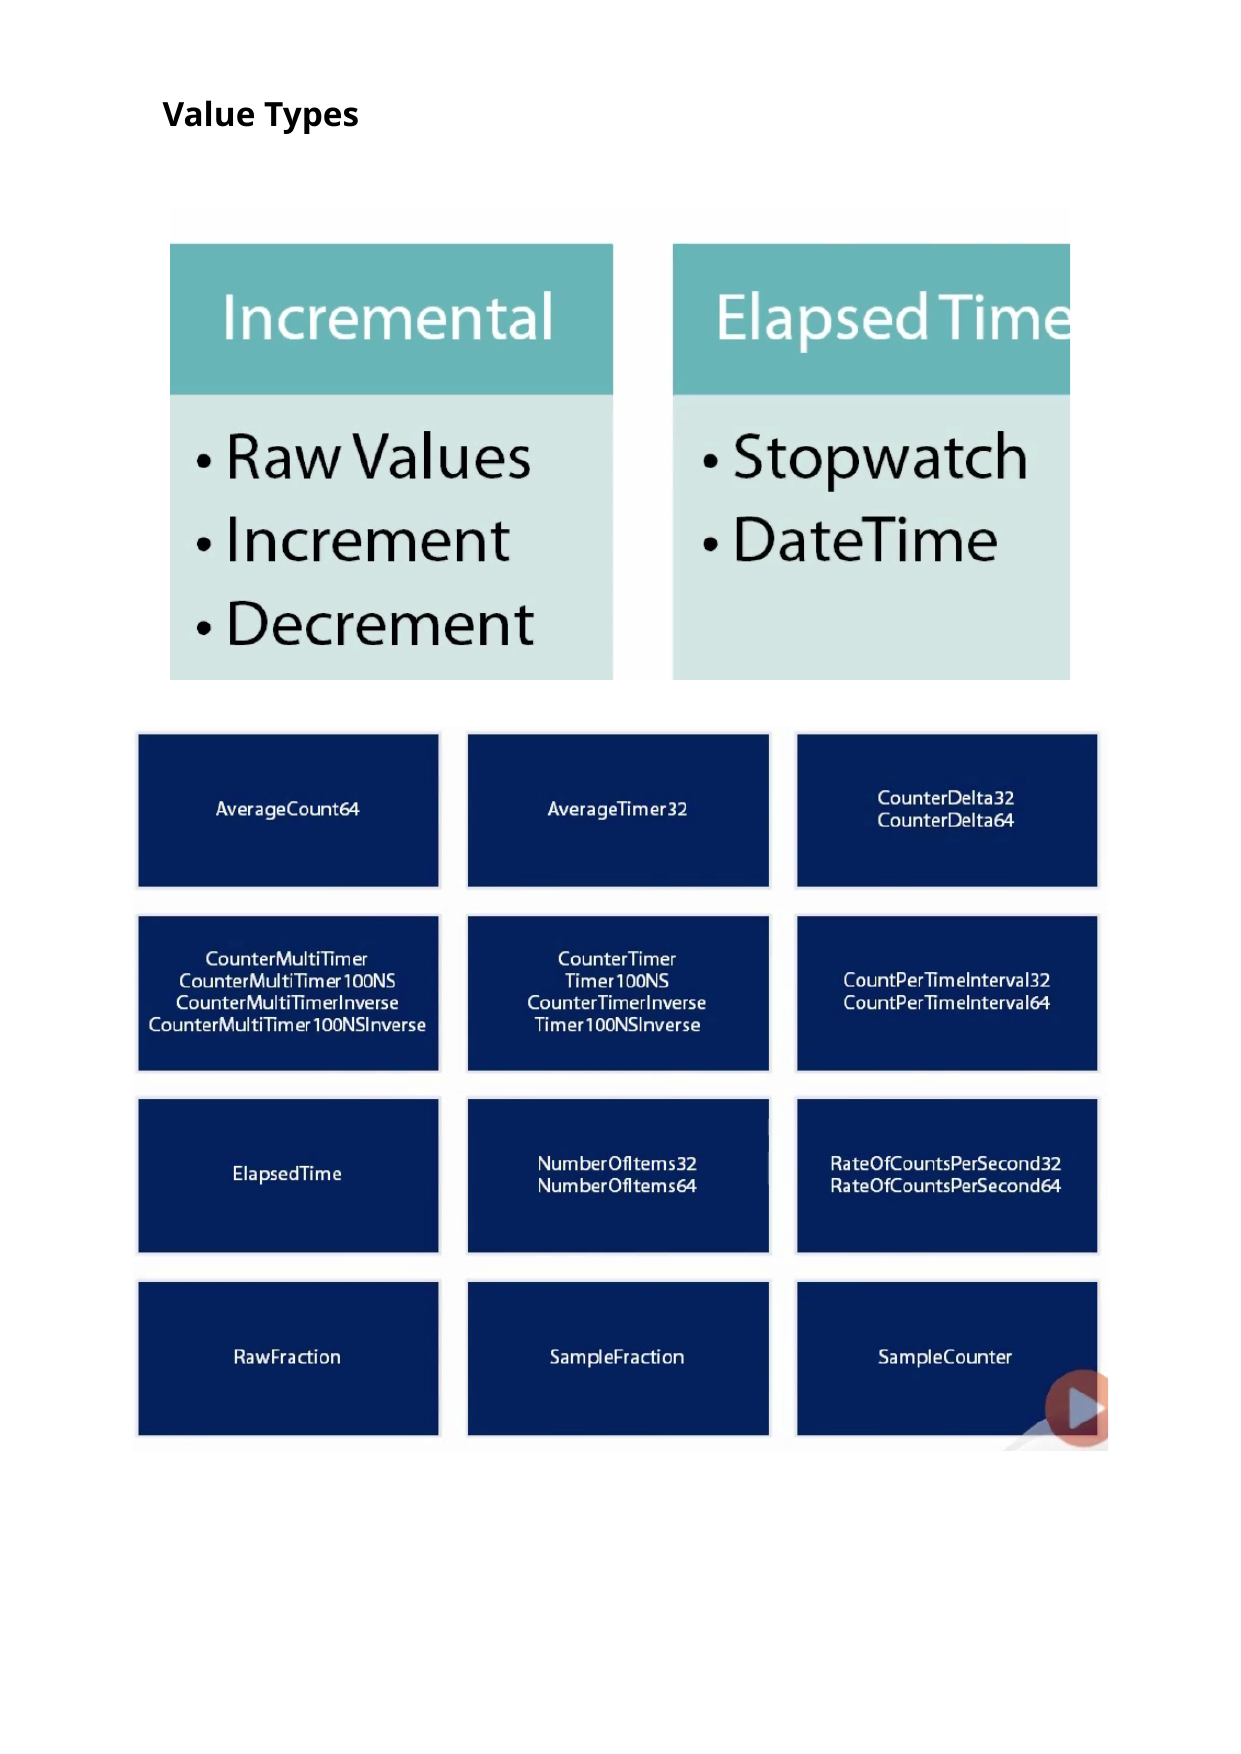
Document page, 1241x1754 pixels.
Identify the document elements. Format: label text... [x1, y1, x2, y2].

subtitle Value Types [75, 81, 1165, 146]
picture [132, 726, 1109, 1451]
picture [170, 206, 1071, 680]
